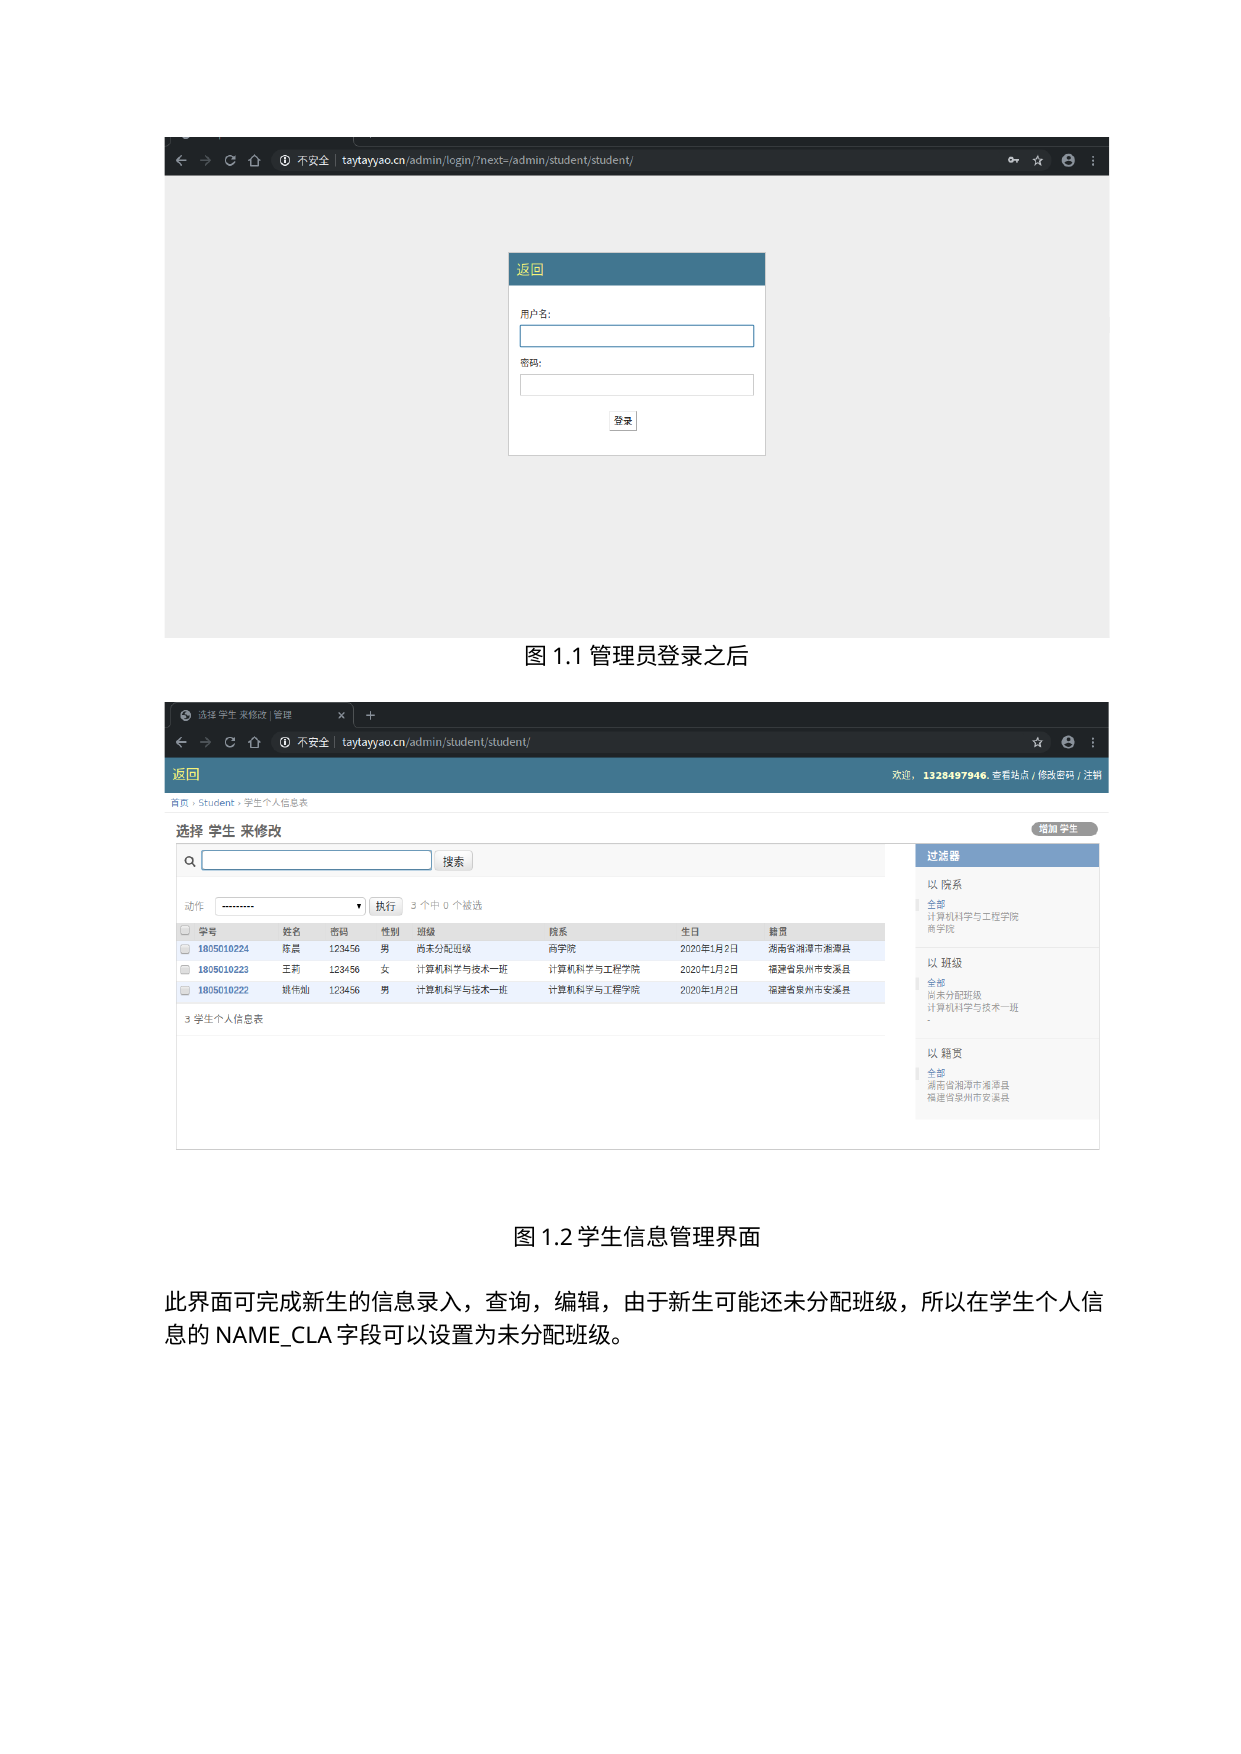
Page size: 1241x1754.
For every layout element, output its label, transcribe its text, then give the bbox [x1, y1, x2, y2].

picture [164, 137, 1110, 638]
text 图1.1管理员登录之后 [164, 638, 1109, 671]
picture [164, 702, 1109, 1220]
text 此界面可完成新生的信息录入，查询，编辑，由于新生可能还未分配班级，所以在学生个人信息的NAME_CLA字段可以设置为未分配班级。 [164, 1284, 1109, 1350]
text 图1.2学生信息管理界面 [164, 1220, 1109, 1253]
